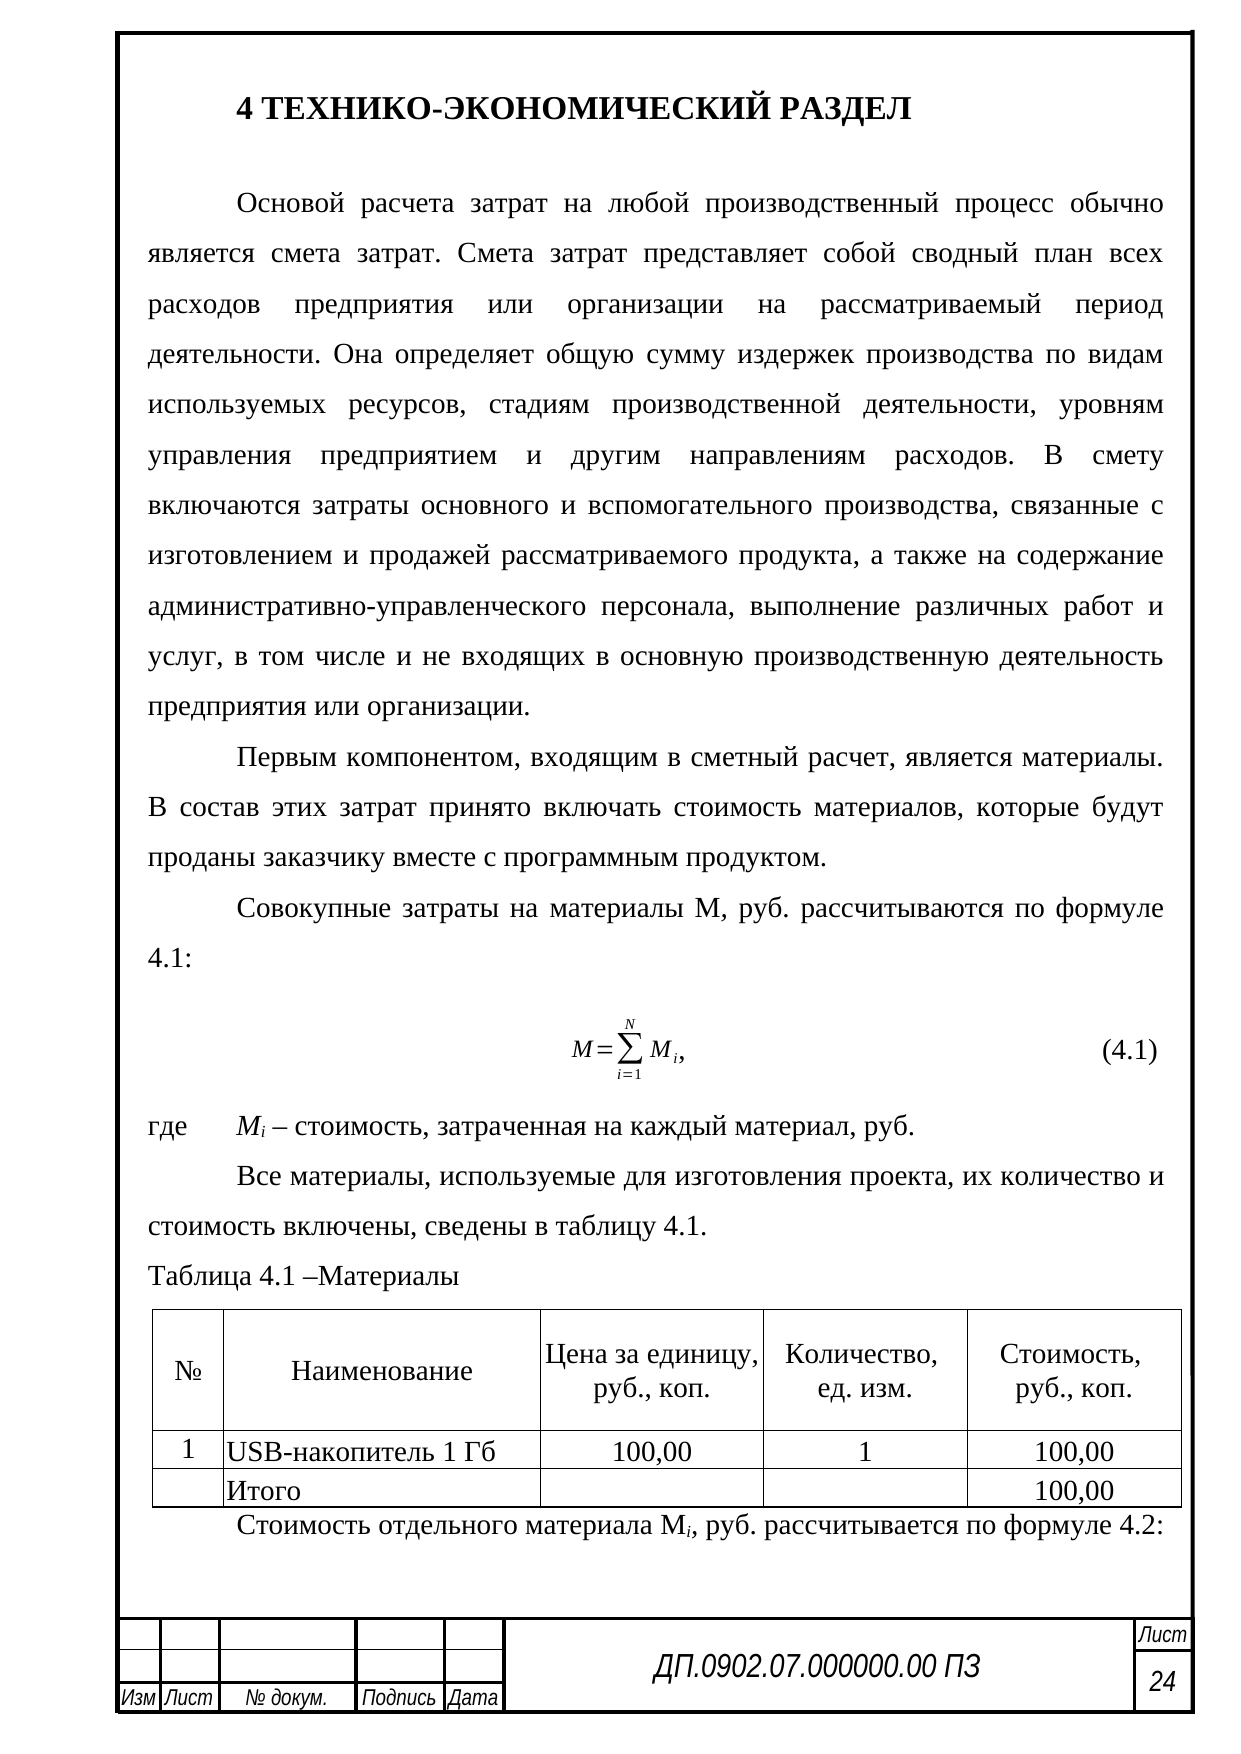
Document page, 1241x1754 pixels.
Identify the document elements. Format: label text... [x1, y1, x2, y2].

text Все материалы, используемые для изготовления проекта, их количество и стоимость включены, сведены в таблицу 4.1. [148, 1158, 1164, 1242]
text Совокупные затраты на материалы М, руб. рассчитываются по формуле 4.1: [148, 890, 1164, 973]
table_cell [153, 1469, 223, 1506]
table_header Наименование [224, 1310, 540, 1430]
table_cell Итого [224, 1469, 540, 1506]
table_cell USB-накопитель 1 Гб [224, 1431, 540, 1467]
table_cell 100,00 [968, 1469, 1181, 1506]
table_cell [764, 1469, 967, 1506]
table_header Количество, ед. изм. [764, 1310, 967, 1430]
text Первым компонентом, входящим в сметный расчет, является материалы. В состав этих затрат принято включать стоимость материалов, которые будут проданы заказчику вместе с программным продуктом. [148, 739, 1164, 873]
table_cell 100,00 [541, 1431, 763, 1467]
table_cell 1 [764, 1431, 967, 1467]
table_cell 1 [153, 1431, 223, 1467]
table_header Стоимость, руб., коп. [968, 1310, 1181, 1430]
text Таблица 4.1 –Материалы [148, 1258, 1106, 1292]
table_header № [153, 1310, 223, 1430]
text 4 Технико-экономический раздел [236, 89, 1164, 127]
text , (4.1) [118, 1015, 1194, 1083]
text где Мi – стоимость, затраченная на каждый материал, руб. [148, 1108, 1164, 1141]
table_header Цена за единицу, руб., коп. [541, 1310, 763, 1430]
table_cell [541, 1469, 763, 1506]
text Стоимость отдельного материала Мi, руб. рассчитывается по формуле 4.2: [148, 1507, 1164, 1541]
text Основой расчета затрат на любой производственный процесс обычно является смета затрат. Смета затрат представляет собой сводный план всех расходов предприятия или организации на рассматриваемый период деятельности. Она определяет общую сумму издержек производства по видам используемых ресурсов, стадиям производственной деятельности, уровням управления предприятием и другим направлениям расходов. В смету включаются затраты основного и вспомогательного производства, связанные с изготовлением и продажей рассматриваемого продукта, а также на содержание административно-управленческого персонала, выполнение различных работ и услуг, в том числе и не входящих в основную производственную деятельность предприятия или организации. [148, 185, 1164, 722]
table_cell 100,00 [968, 1431, 1181, 1467]
